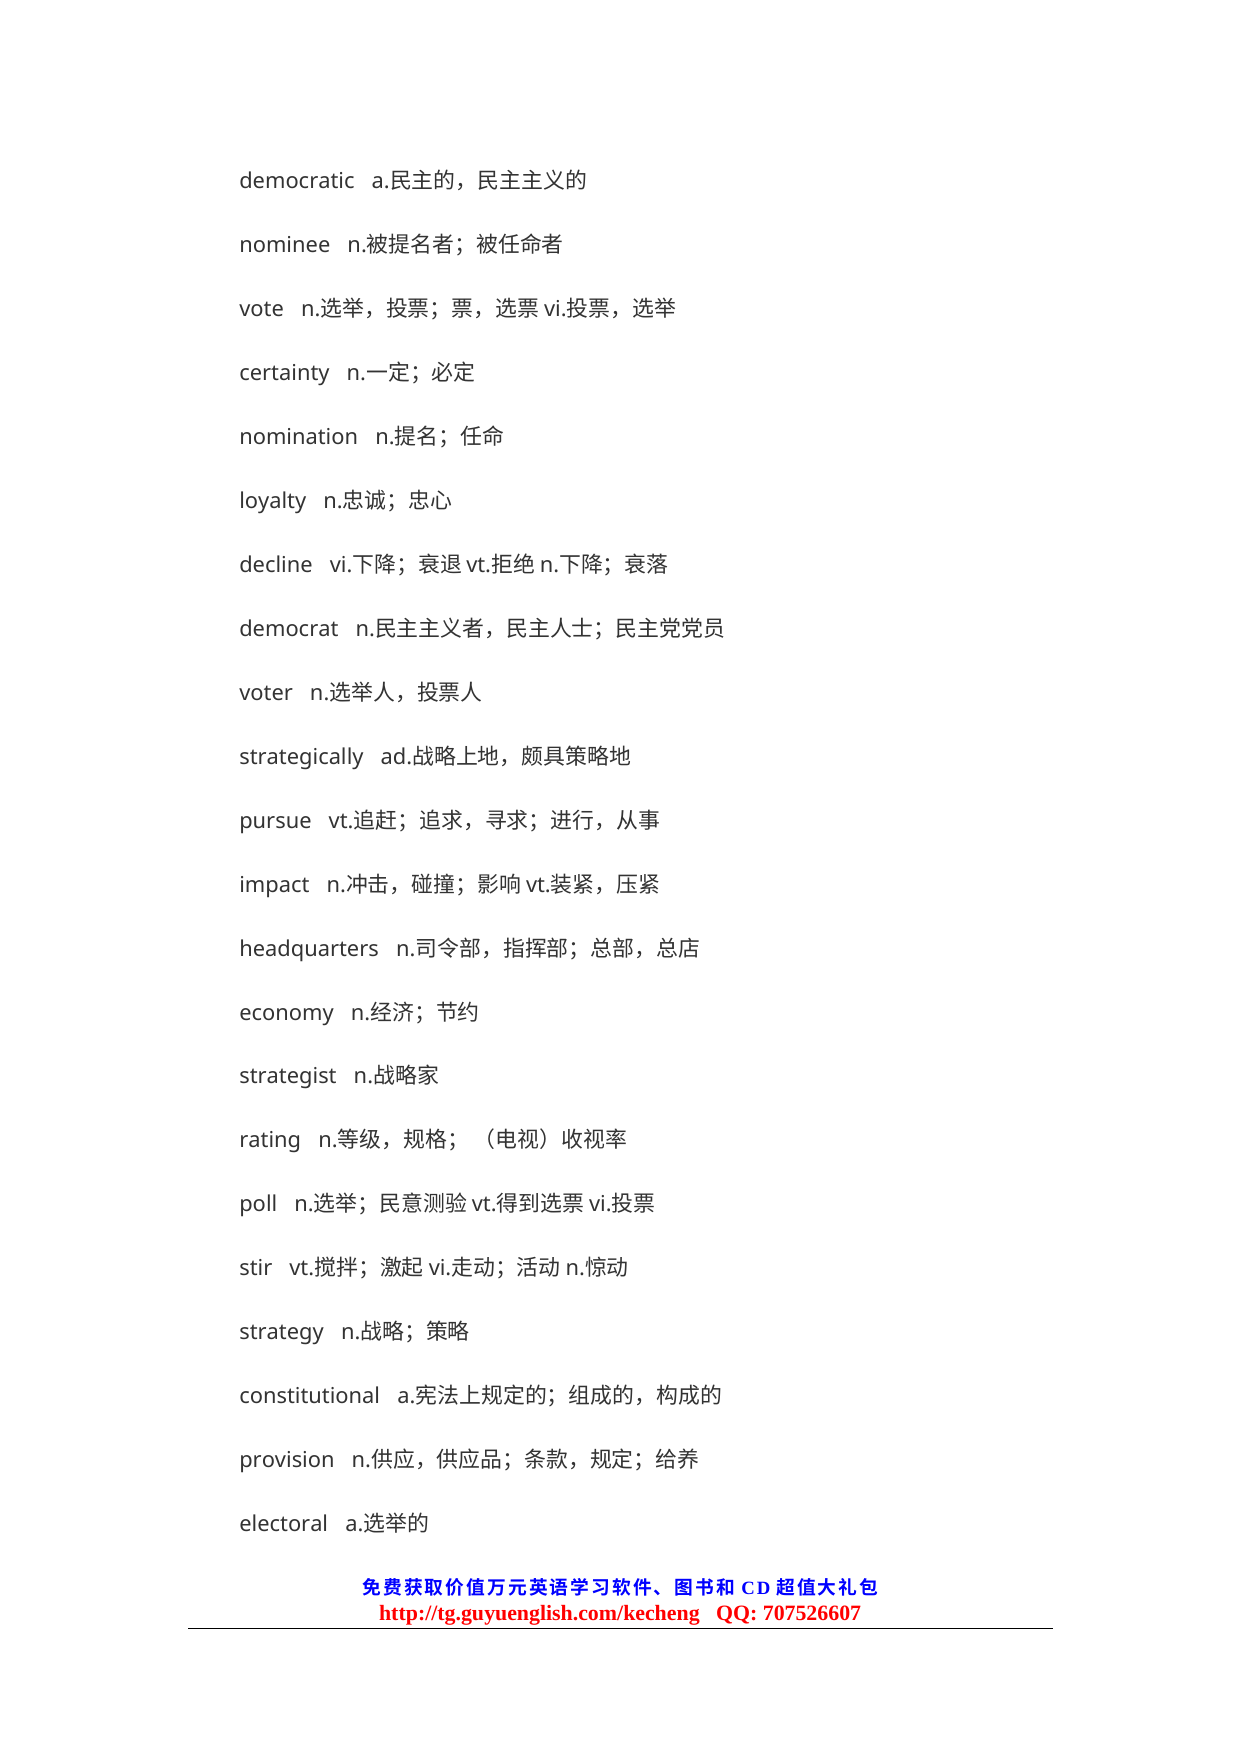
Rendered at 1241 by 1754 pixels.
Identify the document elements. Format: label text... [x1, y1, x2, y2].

text loyalty n.忠诚；忠心 [195, 482, 1045, 515]
text nomination n.提名；任命 [195, 418, 1045, 451]
text rating n.等级，规格； （电视）收视率 [195, 1122, 1045, 1154]
text headquarters n.司令部，指挥部；总部，总店 [195, 930, 1045, 963]
text democrat n.民主主义者，民主人士；民主党党员 [195, 610, 1045, 643]
text democratic a.民主的，民主主义的 [195, 163, 1045, 195]
text vote n.选举，投票；票，选票 vi.投票，选举 [195, 291, 1045, 323]
text constitutional a.宪法上规定的；组成的，构成的 [195, 1378, 1045, 1410]
text provision n.供应，供应品；条款，规定；给养 [195, 1442, 1045, 1474]
text nominee n.被提名者；被任命者 [195, 227, 1045, 259]
text poll n.选举；民意测验 vt.得到选票 vi.投票 [195, 1186, 1045, 1218]
text certainty n.一定；必定 [195, 354, 1045, 387]
text voter n.选举人，投票人 [195, 674, 1045, 707]
text impact n.冲击，碰撞；影响 vt.装紧，压紧 [195, 866, 1045, 899]
text decline vi.下降；衰退vt.拒绝 n.下降；衰落 [195, 546, 1045, 579]
text strategy n.战略；策略 [195, 1314, 1045, 1346]
text electoral a.选举的 [195, 1506, 1045, 1538]
text strategically ad.战略上地，颇具策略地 [195, 738, 1045, 771]
text economy n.经济；节约 [195, 994, 1045, 1027]
text strategist n.战略家 [195, 1058, 1045, 1091]
text pursue vt.追赶；追求，寻求；进行，从事 [195, 802, 1045, 835]
text stir vt.搅拌；激起 vi.走动；活动 n.惊动 [195, 1250, 1045, 1282]
